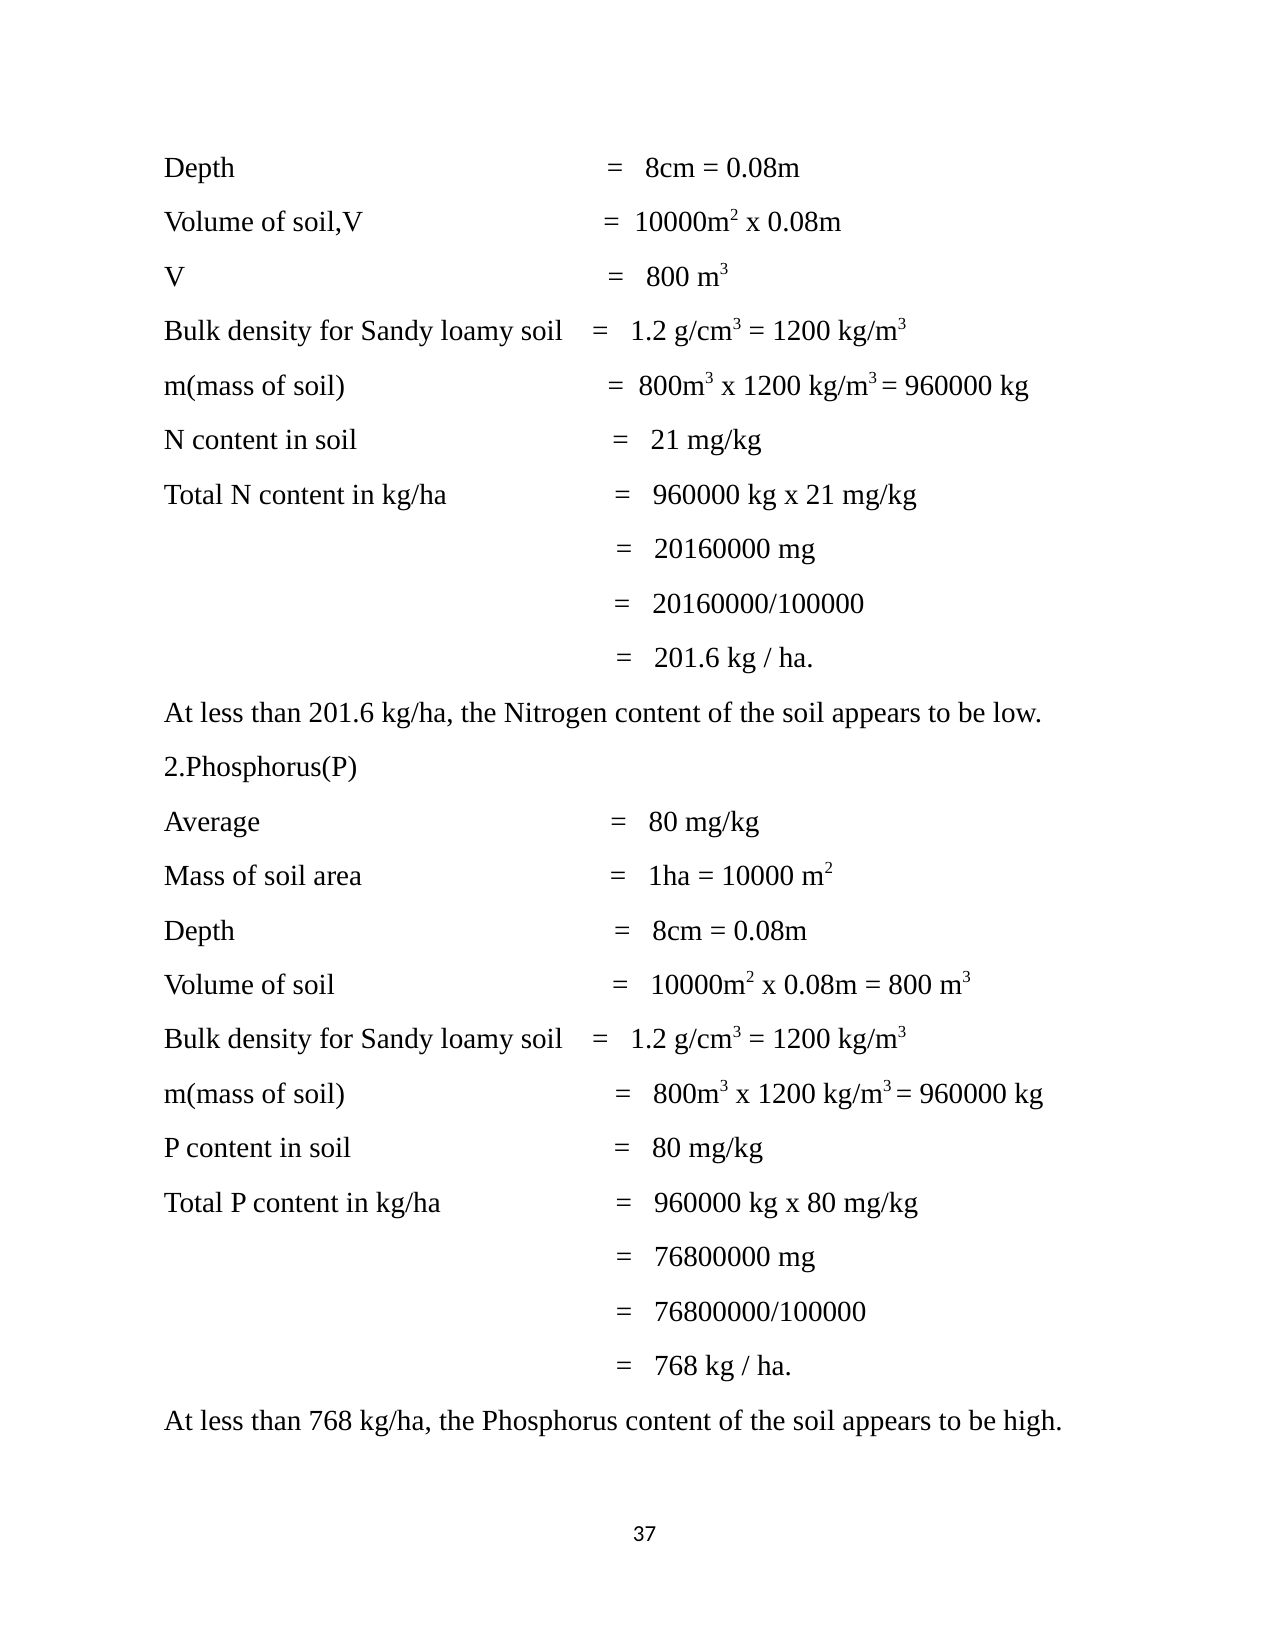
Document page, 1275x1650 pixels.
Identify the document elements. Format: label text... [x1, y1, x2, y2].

text = 201.6 kg / ha. [163, 640, 1125, 674]
text Total P content in kg/ha = 960000 kg x 80 mg/kg [163, 1185, 1125, 1219]
text Depth = 8cm = 0.08m [163, 150, 1125, 183]
text At less than 201.6 kg/ha, the Nitrogen content of the soil appears to be low. [163, 695, 1125, 728]
text Total N content in kg/ha = 960000 kg x 21 mg/kg [163, 477, 1125, 510]
text = 768 kg / ha. [163, 1348, 1125, 1382]
text At less than 768 kg/ha, the Phosphorus content of the soil appears to be high. [163, 1403, 1125, 1437]
text 2.Phosphorus(P) [163, 749, 1125, 783]
text Average = 80 mg/kg [163, 804, 1125, 837]
text N content in soil = 21 mg/kg [163, 422, 1125, 456]
text = 20160000 mg [163, 531, 1125, 565]
text V = 800 m3 [150, 259, 1125, 292]
text Bulk density for Sandy loamy soil = 1.2 g/cm3 = 1200 kg/m3 [163, 313, 1125, 347]
text = 20160000/100000 [163, 586, 1125, 619]
text m(mass of soil) = 800m3 x 1200 kg/m3 = 960000 kg [163, 368, 1125, 401]
text Depth = 8cm = 0.08m [163, 913, 1125, 946]
text Mass of soil area = 1ha = 10000 m2 [163, 858, 1125, 892]
text = 76800000/100000 [163, 1294, 1125, 1328]
text Volume of soil,V = 10000m2 x 0.08m [163, 204, 1125, 238]
text m(mass of soil) = 800m3 x 1200 kg/m3 = 960000 kg [163, 1076, 1125, 1110]
text Bulk density for Sandy loamy soil = 1.2 g/cm3 = 1200 kg/m3 [163, 1022, 1125, 1055]
text P content in soil = 80 mg/kg [163, 1131, 1125, 1164]
text Volume of soil = 10000m2 x 0.08m = 800 m3 [163, 967, 1125, 1001]
text = 76800000 mg [163, 1239, 1125, 1273]
